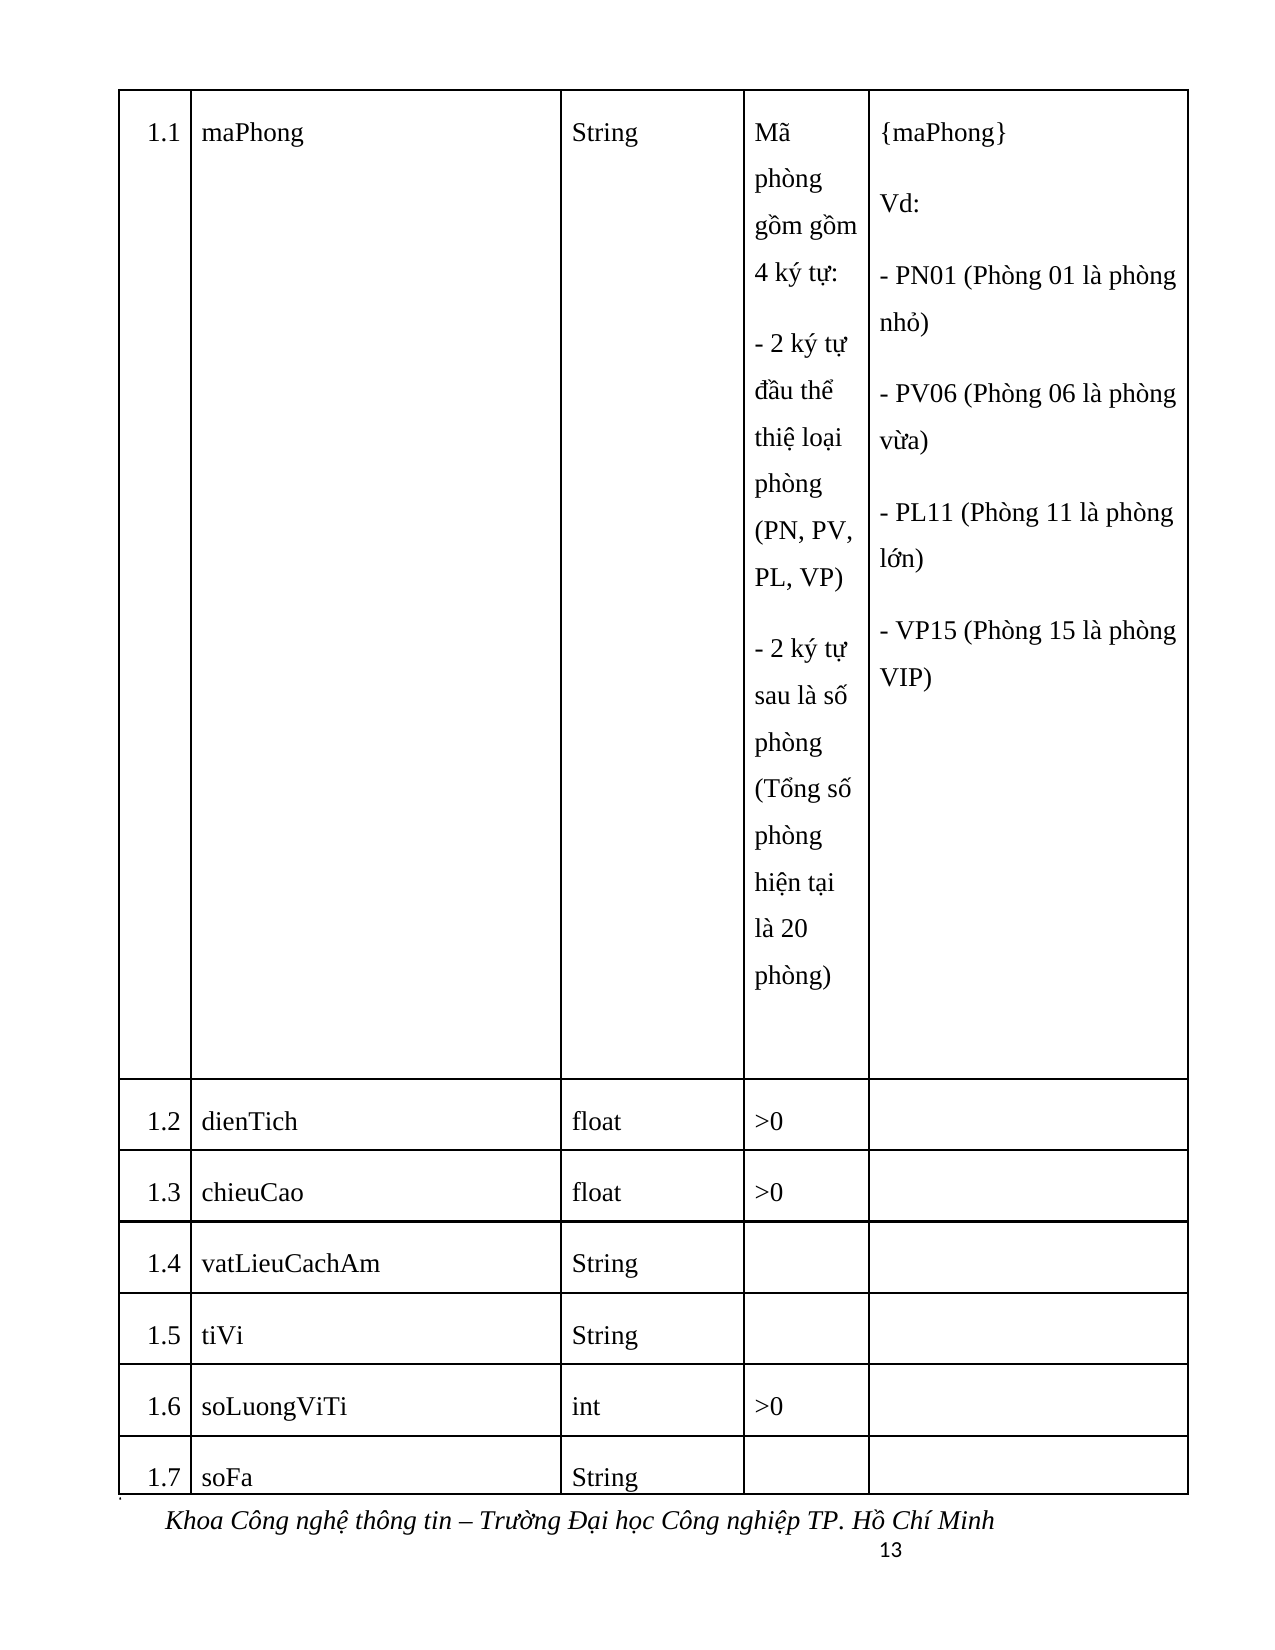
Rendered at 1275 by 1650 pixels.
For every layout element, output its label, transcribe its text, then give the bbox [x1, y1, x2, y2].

table_cell 1.7 [120, 1437, 190, 1493]
table_cell Mã phòng gồm gồm 4 ký tự: - 2 ký tự đầu thể thiệ loại phòng (PN, PV, PL, VP) - 2 ký tự sau là số phòng (Tổng số phòng hiện tại là 20 phòng) [745, 91, 868, 1078]
table_cell 1.5 [120, 1294, 190, 1363]
table_cell [870, 1365, 1187, 1434]
table_cell [870, 1223, 1187, 1292]
table_cell float [562, 1080, 743, 1149]
table_cell soLuongViTi [192, 1365, 560, 1434]
table_cell [745, 1223, 868, 1292]
table_cell >0 [745, 1365, 868, 1434]
table_cell float [562, 1151, 743, 1220]
table_cell String [562, 1294, 743, 1363]
table_cell [745, 1437, 868, 1493]
table_cell soFa [192, 1437, 560, 1493]
table_cell String [562, 91, 743, 1078]
table_cell 1.2 [120, 1080, 190, 1149]
table_cell dienTich [192, 1080, 560, 1149]
table_cell String [562, 1437, 743, 1493]
table_cell chieuCao [192, 1151, 560, 1220]
table_cell [870, 1294, 1187, 1363]
table_cell String [562, 1223, 743, 1292]
table_cell {maPhong} Vd: - PN01 (Phòng 01 là phòng nhỏ) - PV06 (Phòng 06 là phòng vừa) - PL11 (Phòng 11 là phòng lớn) - VP15 (Phòng 15 là phòng VIP) [870, 91, 1187, 1078]
table_cell [870, 1080, 1187, 1149]
table_cell [870, 1151, 1187, 1220]
table_cell vatLieuCachAm [192, 1223, 560, 1292]
table_cell [870, 1437, 1187, 1493]
table_cell tiVi [192, 1294, 560, 1363]
table_cell int [562, 1365, 743, 1434]
table_cell [745, 1294, 868, 1363]
table_cell 1.6 [120, 1365, 190, 1434]
table_cell 1.4 [120, 1223, 190, 1292]
table_cell 1.3 [120, 1151, 190, 1220]
table_cell maPhong [192, 91, 560, 1078]
table_cell >0 [745, 1151, 868, 1220]
table_cell >0 [745, 1080, 868, 1149]
table_cell 1.1 [120, 91, 190, 1078]
